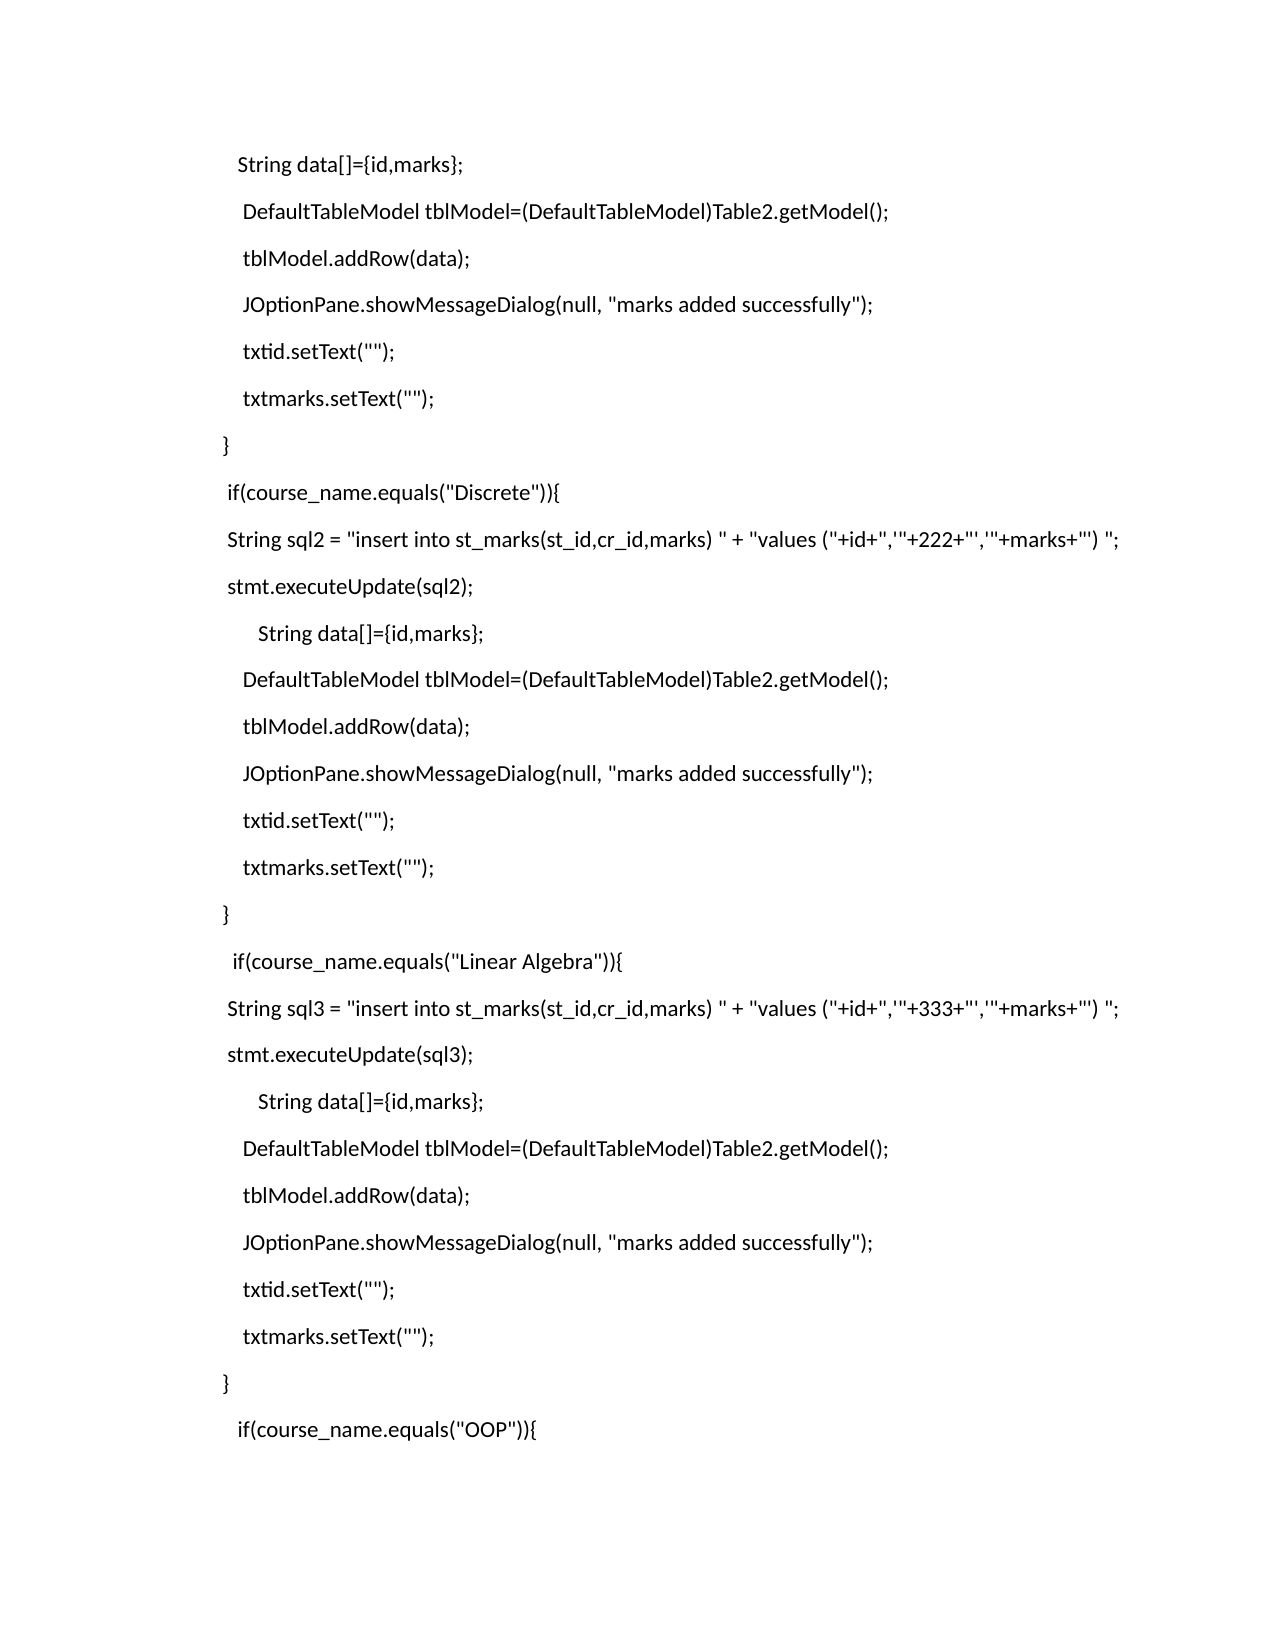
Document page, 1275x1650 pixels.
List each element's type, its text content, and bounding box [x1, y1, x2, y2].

text txtmarks.setText(""); [150, 384, 1125, 412]
text txtmarks.setText(""); [150, 1322, 1125, 1350]
text JOptionPane.showMessageDialog(null, "marks added successfully"); [150, 291, 1125, 319]
text String data[]={id,marks}; [150, 619, 1125, 647]
text } [150, 900, 1125, 928]
text if(course_name.equals("OOP")){ [150, 1416, 1125, 1444]
text String sql3 = "insert into st_marks(st_id,cr_id,marks) " + "values ("+id+",'"+333+"','"+marks+"') "; [150, 994, 1125, 1022]
text DefaultTableModel tblModel=(DefaultTableModel)Table2.getModel(); [150, 666, 1125, 694]
text tblModel.addRow(data); [150, 1181, 1125, 1209]
text txtid.setText(""); [150, 806, 1125, 834]
text DefaultTableModel tblModel=(DefaultTableModel)Table2.getModel(); [150, 197, 1125, 225]
text JOptionPane.showMessageDialog(null, "marks added successfully"); [150, 1228, 1125, 1256]
text } [150, 1369, 1125, 1397]
text stmt.executeUpdate(sql2); [150, 572, 1125, 600]
text if(course_name.equals("Discrete")){ [150, 478, 1125, 506]
text txtid.setText(""); [150, 337, 1125, 366]
text stmt.executeUpdate(sql3); [150, 1041, 1125, 1069]
text tblModel.addRow(data); [150, 712, 1125, 741]
text txtmarks.setText(""); [150, 853, 1125, 881]
text txtid.setText(""); [150, 1275, 1125, 1303]
text DefaultTableModel tblModel=(DefaultTableModel)Table2.getModel(); [150, 1134, 1125, 1162]
text tblModel.addRow(data); [150, 244, 1125, 272]
text JOptionPane.showMessageDialog(null, "marks added successfully"); [150, 759, 1125, 787]
text String data[]={id,marks}; [150, 1087, 1125, 1116]
text if(course_name.equals("Linear Algebra")){ [150, 947, 1125, 975]
text String sql2 = "insert into st_marks(st_id,cr_id,marks) " + "values ("+id+",'"+222+"','"+marks+"') "; [150, 525, 1125, 553]
text } [150, 431, 1125, 459]
text String data[]={id,marks}; [150, 150, 1125, 178]
